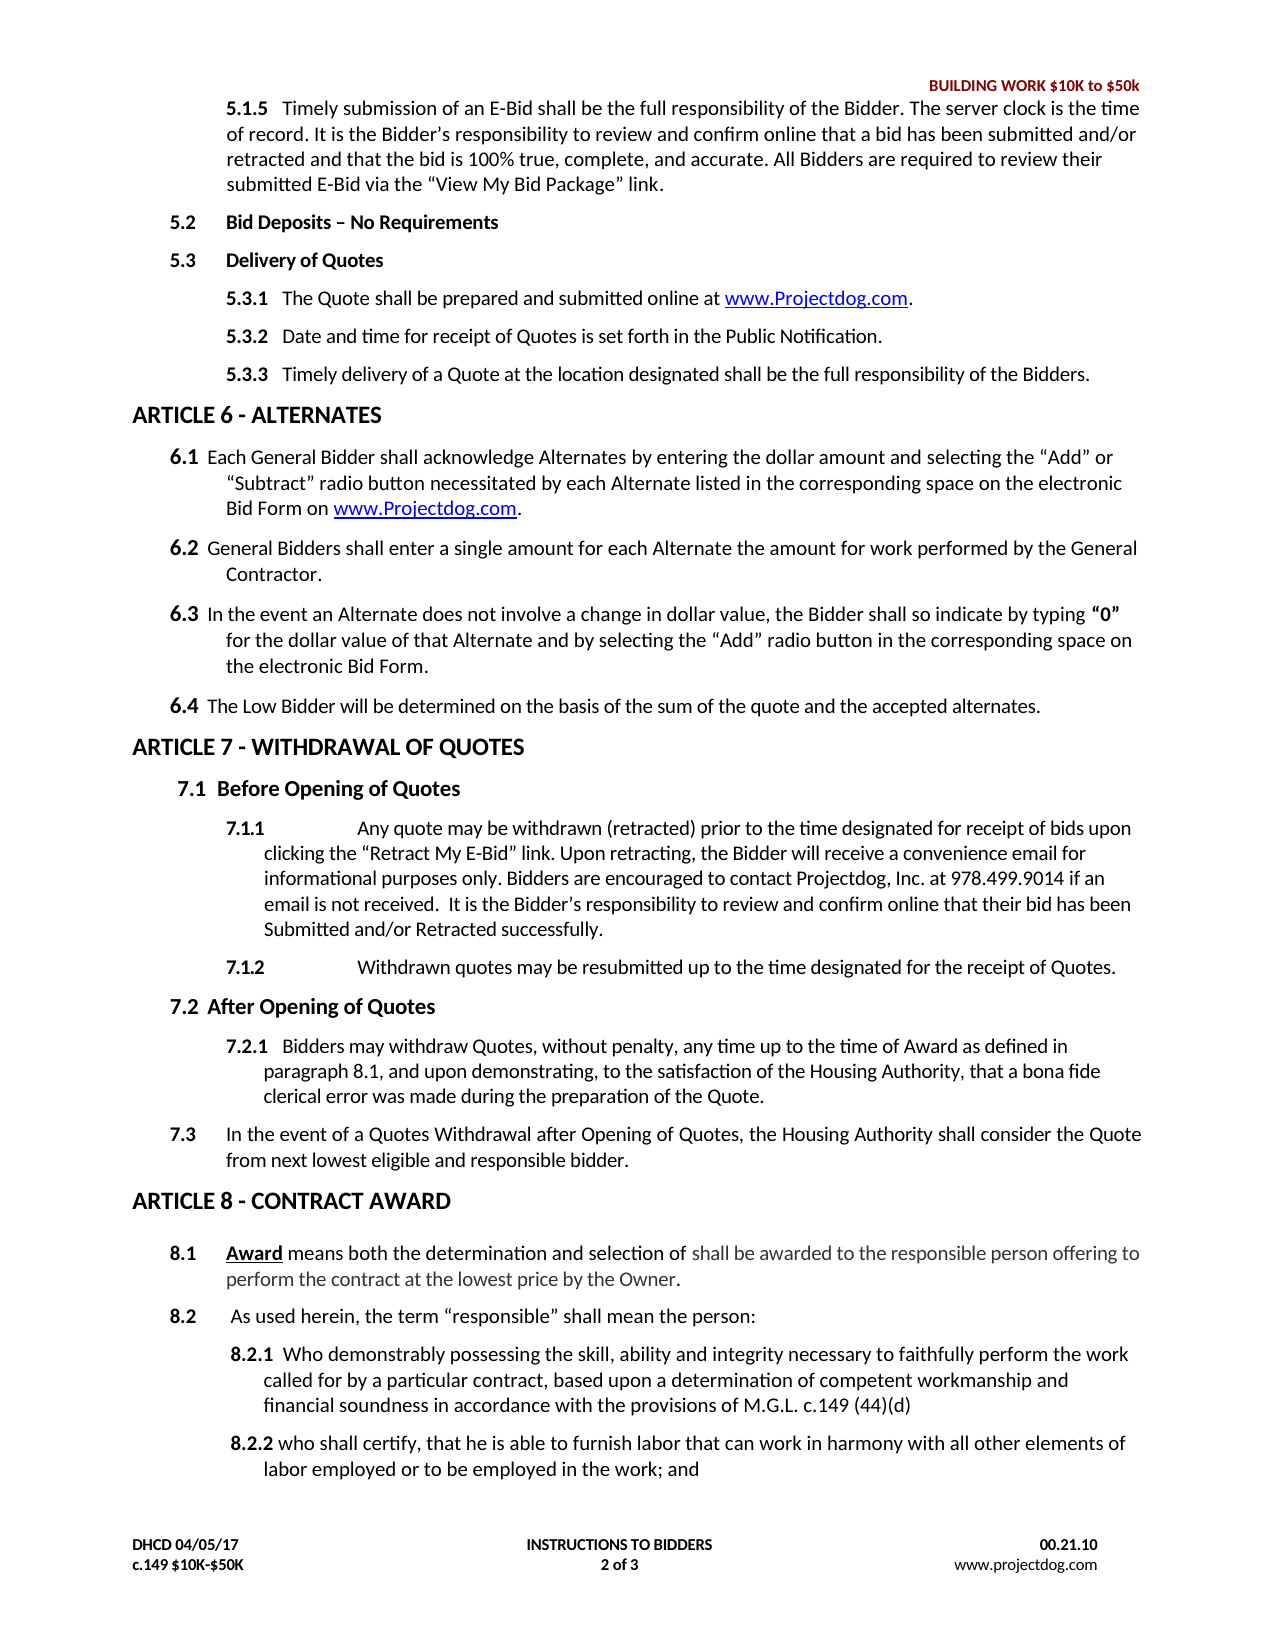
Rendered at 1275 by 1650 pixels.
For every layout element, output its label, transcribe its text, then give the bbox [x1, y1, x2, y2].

list Each General Bidder shall acknowledge Alternates by entering the dollar amount and selecting the “Add” or “Subtract” radio button necessitated by each Alternate listed in the corresponding space on the electronic Bid Form on www.Projectdog.com. [169, 442, 1143, 521]
text 5.3 Delivery of Quotes [169, 247, 1143, 273]
text ARTICLE 8 - CONTRACT AWARD [132, 1185, 1143, 1215]
text 5.2 Bid Deposits – No Requirements [169, 209, 1143, 235]
text 5.3.1 The Quote shall be prepared and submitted online at www.Projectdog.com. [188, 285, 1143, 311]
text 8.2.1 Who demonstrably possessing the skill, ability and integrity necessary to faithfully perform the work called for by a particular contract, based upon a determination of competent workmanship and financial soundness in accordance with the provisions of M.G.L. c.149 (44)(d) [226, 1342, 1143, 1418]
text 5.3.2 Date and time for receipt of Quotes is set forth in the Public Notification. [169, 323, 1143, 349]
list The Low Bidder will be determined on the basis of the sum of the quote and the accepted alternates. [169, 691, 1143, 719]
list In the event an Alternate does not involve a change in dollar value, the Bidder shall so indicate by typing “0” for the dollar value of that Alternate and by selecting the “Add” radio button in the corresponding space on the electronic Bid Form. [169, 599, 1143, 678]
text 7.3 In the event of a Quotes Withdrawal after Opening of Quotes, the Housing Authority shall consider the Quote from next lowest eligible and responsible bidder. [169, 1122, 1143, 1172]
list General Bidders shall enter a single amount for each Alternate the amount for work performed by the General Contractor. [169, 533, 1143, 587]
text 7.2.1 Bidders may withdraw Quotes, without penalty, any time up to the time of Award as defined in paragraph 8.1, and upon demonstrating, to the satisfaction of the Housing Authority, that a bona fide clerical error was made during the preparation of the Quote. [226, 1033, 1143, 1109]
subtitle 7.2 After Opening of Quotes [169, 992, 1143, 1020]
subtitle 7.1 Before Opening of Quotes [169, 774, 1143, 802]
text 7.1.1 Any quote may be withdrawn (retracted) prior to the time designated for receipt of bids upon clicking the “Retract My E-Bid” link. Upon retracting, the Bidder will receive a convenience email for informational purposes only. Bidders are encouraged to contact Projectdog, Inc. at 978.499.9014 if an email is not received. It is the Bidder’s responsibility to review and confirm online that their bid has been Submitted and/or Retracted successfully. [226, 815, 1143, 942]
text 7.1.2 Withdrawn quotes may be resubmitted up to the time designated for the receipt of Quotes. [226, 954, 1143, 980]
text 8.1 Award means both the determination and selection of shall be awarded to the responsible person offering to perform the contract at the lowest price by the Owner. [169, 1240, 1143, 1291]
text 8.2.2 who shall certify, that he is able to furnish labor that can work in harmony with all other elements of labor employed or to be employed in the work; and [226, 1430, 1143, 1481]
text 5.3.3 Timely delivery of a Quote at the location designated shall be the full responsibility of the Bidders. [169, 361, 1143, 387]
text ARTICLE 6 - ALTERNATES [132, 399, 1143, 429]
text 5.1.5 Timely submission of an E-Bid shall be the full responsibility of the Bidder. The server clock is the time of record. It is the Bidder’s responsibility to review and confirm online that a bid has been submitted and/or retracted and that the bid is 100% true, complete, and accurate. All Bidders are required to review their submitted E-Bid via the “View My Bid Package” link. [169, 95, 1144, 197]
subtitle ARTICLE 7 - WITHDRAWAL OF QUOTES [132, 731, 1143, 762]
text 8.2 As used herein, the term “responsible” shall mean the person: [169, 1304, 1143, 1329]
